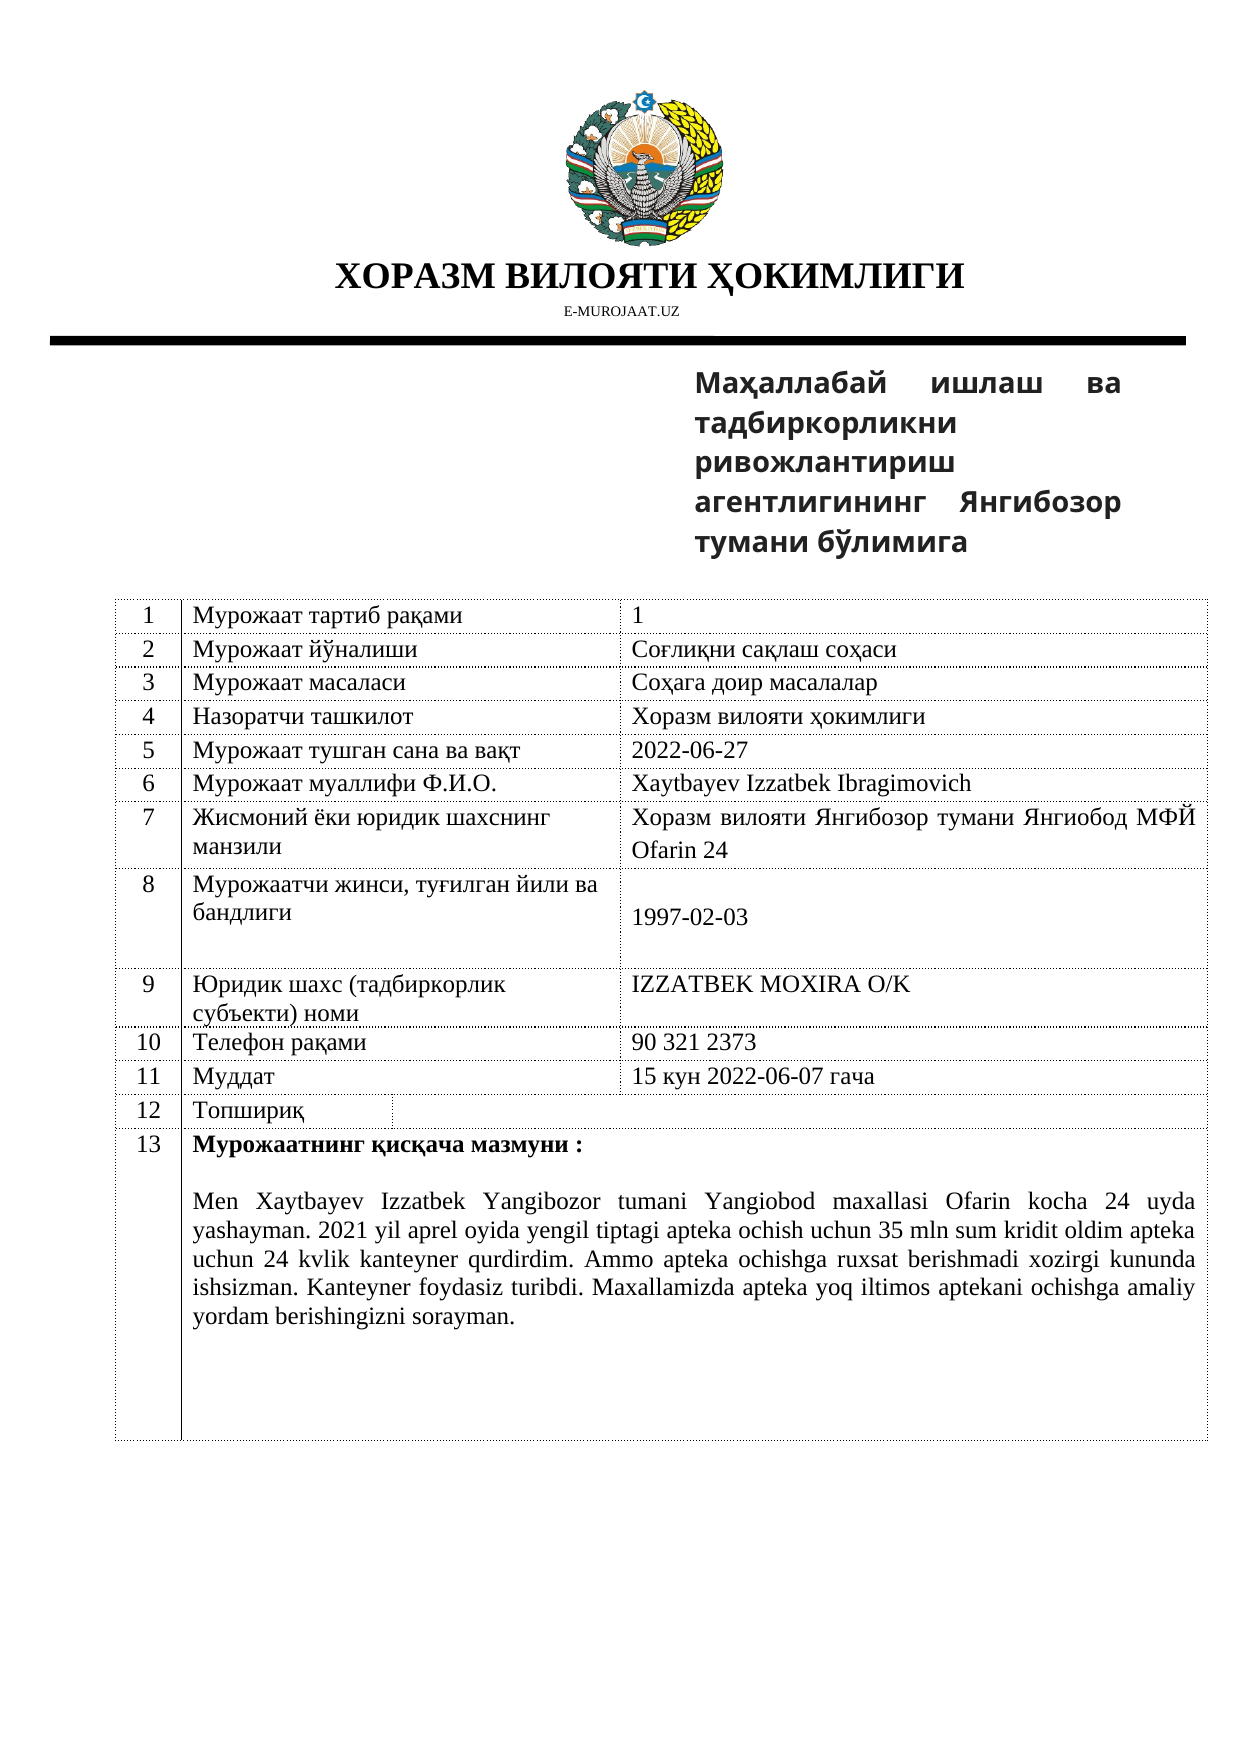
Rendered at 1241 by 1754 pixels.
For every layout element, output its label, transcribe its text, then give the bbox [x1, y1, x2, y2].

table_cell Мурожаатчи жинси, туғилган йили ва бандлиги [182, 868, 620, 968]
table_cell 15 кун 2022-06-07 гача [620, 1060, 1208, 1094]
table_cell 12 [115, 1094, 181, 1128]
table_cell Мурожаат муаллифи Ф.И.О. [182, 768, 620, 801]
table_header 1 [115, 599, 181, 633]
table_cell 2 [115, 633, 181, 666]
table_cell [392, 1094, 1208, 1128]
table_header Мурожаат тартиб рақами [181, 599, 620, 633]
table_header 1 [620, 599, 1208, 633]
table_cell 90 321 2373 [620, 1026, 1208, 1060]
table_cell 2022-06-27 [620, 734, 1208, 767]
table_cell Назоратчи ташкилот [182, 700, 620, 734]
table_cell 9 [115, 968, 181, 1026]
table_cell Xaytbayev Izzatbek Ibragimovich [620, 768, 1208, 801]
table_cell Мурожаат тушган сана ва вақт [182, 734, 620, 767]
table_cell Юридик шахс (тадбиркорлик субъекти) номи [182, 968, 620, 1026]
text ХОРАЗМ ВИЛОЯТИ ҲОКИМЛИГИ [177, 89, 1122, 297]
table_cell Мурожаат йўналиши [182, 633, 620, 666]
table_cell 8 [115, 868, 181, 968]
table_cell Соғлиқни сақлаш соҳаси [620, 633, 1208, 666]
text E-MUROJAAT.UZ [121, 303, 1122, 320]
table_cell Муддат [182, 1060, 620, 1094]
table_cell 4 [115, 700, 181, 734]
text Маҳаллабай ишлаш ва тадбиркорликни ривожлантириш агентлигининг Янгибозор тумани бўлимига [694, 362, 1122, 561]
table_cell 10 [115, 1026, 181, 1060]
table_cell Мурожаат масаласи [182, 666, 620, 700]
table_cell Жисмоний ёки юридик шахснинг манзили [182, 801, 620, 868]
picture [562, 88, 725, 248]
table_cell Мурожаатнинг қисқача мазмуни : Men Xaytbayev Izzatbek Yangibozor tumani Yangiobod maxallasi Ofarin kocha 24 uyda yashayman. 2021 yil aprel oyida yengil tiptagi apteka ochish uchun 35 mln sum kridit oldim apteka uchun 24 kvlik kanteyner qurdirdim. Ammo apteka ochishga ruxsat berishmadi xozirgi kununda ishsizman. Kanteyner foydasiz turibdi. Maxallamizda apteka yoq iltimos aptekani ochishga amaliy yordam berishingizni sorayman. [182, 1128, 1208, 1440]
table_cell 7 [115, 801, 181, 868]
table_cell Телефон рақами [182, 1026, 620, 1060]
table_cell 3 [115, 666, 181, 700]
table_cell 11 [115, 1060, 181, 1094]
table_cell 6 [115, 768, 181, 801]
table_cell Хоразм вилояти Янгибозор тумани Янгиобод МФЙ Ofarin 24 [620, 801, 1208, 868]
table_cell 1997-02-03 [620, 868, 1208, 968]
table_cell 5 [115, 734, 181, 767]
table_cell Топшириқ [182, 1094, 392, 1128]
table_cell 13 [115, 1128, 181, 1440]
table_cell Соҳага доир масалалар [620, 666, 1208, 700]
table_cell Хоразм вилояти ҳокимлиги [620, 700, 1208, 734]
table_cell IZZATBEK MOXIRA O/K [620, 968, 1208, 1026]
